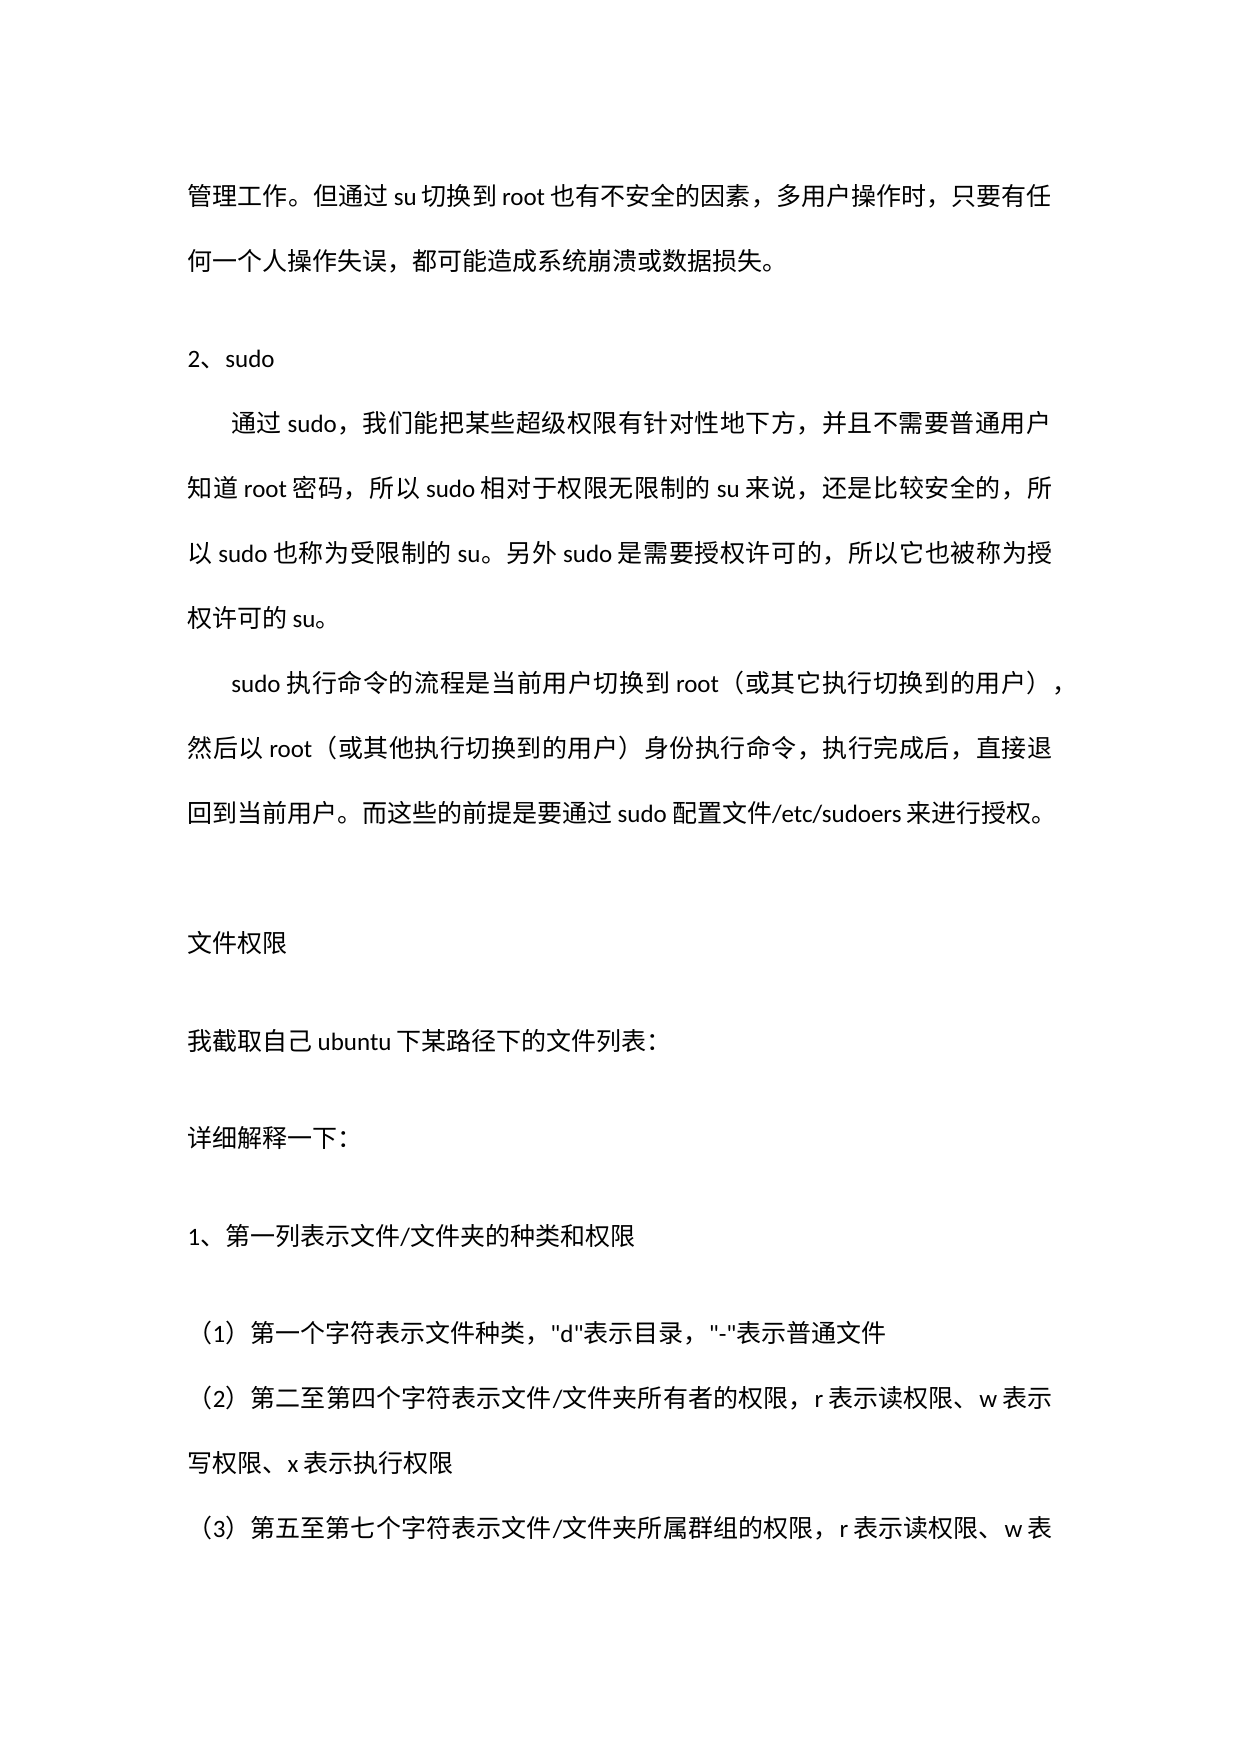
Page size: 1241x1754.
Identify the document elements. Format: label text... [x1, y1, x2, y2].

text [187, 1494, 1053, 1559]
text （1）第一个字符表示文件种类，"d"表示目录，"-"表示普通文件 [187, 1299, 1053, 1364]
text 2、sudo [187, 324, 1053, 389]
text 文件权限 [187, 909, 1053, 974]
text sudo执行命令的流程是当前用户切换到root（或其它执行切换到的用户），然后以root（或其他执行切换到的用户）身份执行命令，执行完成后，直接退回到当前用户。而这些的前提是要通过sudo配置文件/etc/sudoers来进行授权。 [187, 649, 1053, 844]
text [187, 162, 1053, 292]
text （2）第二至第四个字符表示文件/文件夹所有者的权限，r表示读权限、w表示写权限、x表示执行权限 [187, 1364, 1053, 1494]
text 1、第一列表示文件/文件夹的种类和权限 [187, 1202, 1053, 1267]
text 详细解释一下： [187, 1104, 1053, 1169]
text 通过sudo，我们能把某些超级权限有针对性地下方，并且不需要普通用户知道root密码，所以sudo相对于权限无限制的su来说，还是比较安全的，所以sudo也称为受限制的su。另外sudo是需要授权许可的，所以它也被称为授权许可的su。 [187, 389, 1053, 649]
text 我截取自己ubuntu下某路径下的文件列表： [187, 1007, 1053, 1072]
